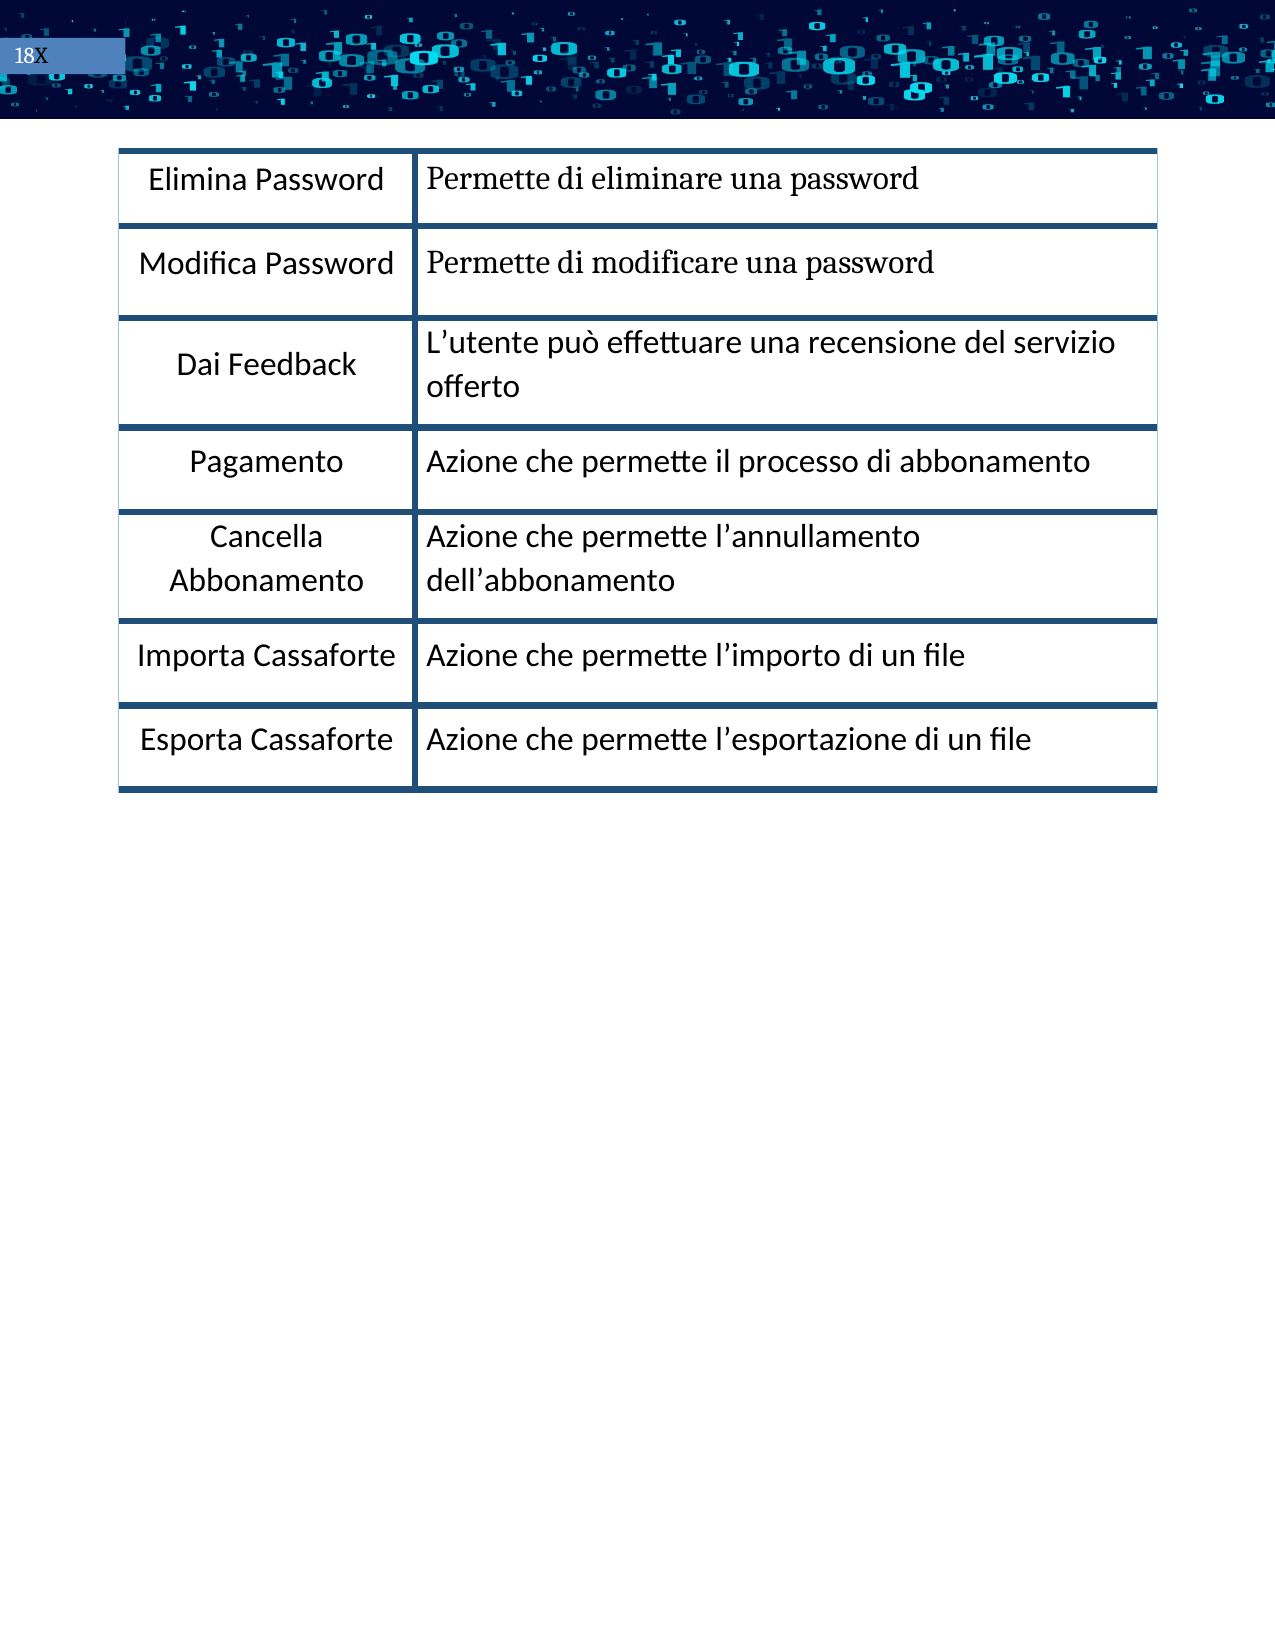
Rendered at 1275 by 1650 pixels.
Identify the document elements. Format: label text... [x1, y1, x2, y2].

table_cell Modifica Password [119, 229, 412, 314]
table_cell Esporta Cassaforte [119, 709, 412, 786]
table_cell Azione che permette il processo di abbonamento [418, 431, 1157, 508]
table_cell Permette di eliminare una password [418, 154, 1157, 223]
picture [132, 59, 144, 68]
table_cell Dai Feedback [119, 321, 412, 424]
table_cell Azione che permette l’esportazione di un file [418, 709, 1157, 786]
table_cell Permette di modificare una password [418, 229, 1157, 314]
table_cell Pagamento [119, 431, 412, 508]
table_cell Azione che permette l’importo di un file [418, 624, 1157, 702]
table_cell Azione che permette l’annullamento dell’abbonamento [418, 515, 1157, 618]
table_cell Cancella Abbonamento [119, 515, 412, 618]
table_cell L’utente può effettuare una recensione del servizio offerto [418, 321, 1157, 424]
table_cell Elimina Password [119, 154, 412, 223]
picture [0, 0, 1275, 119]
table_cell Importa Cassaforte [119, 624, 412, 702]
